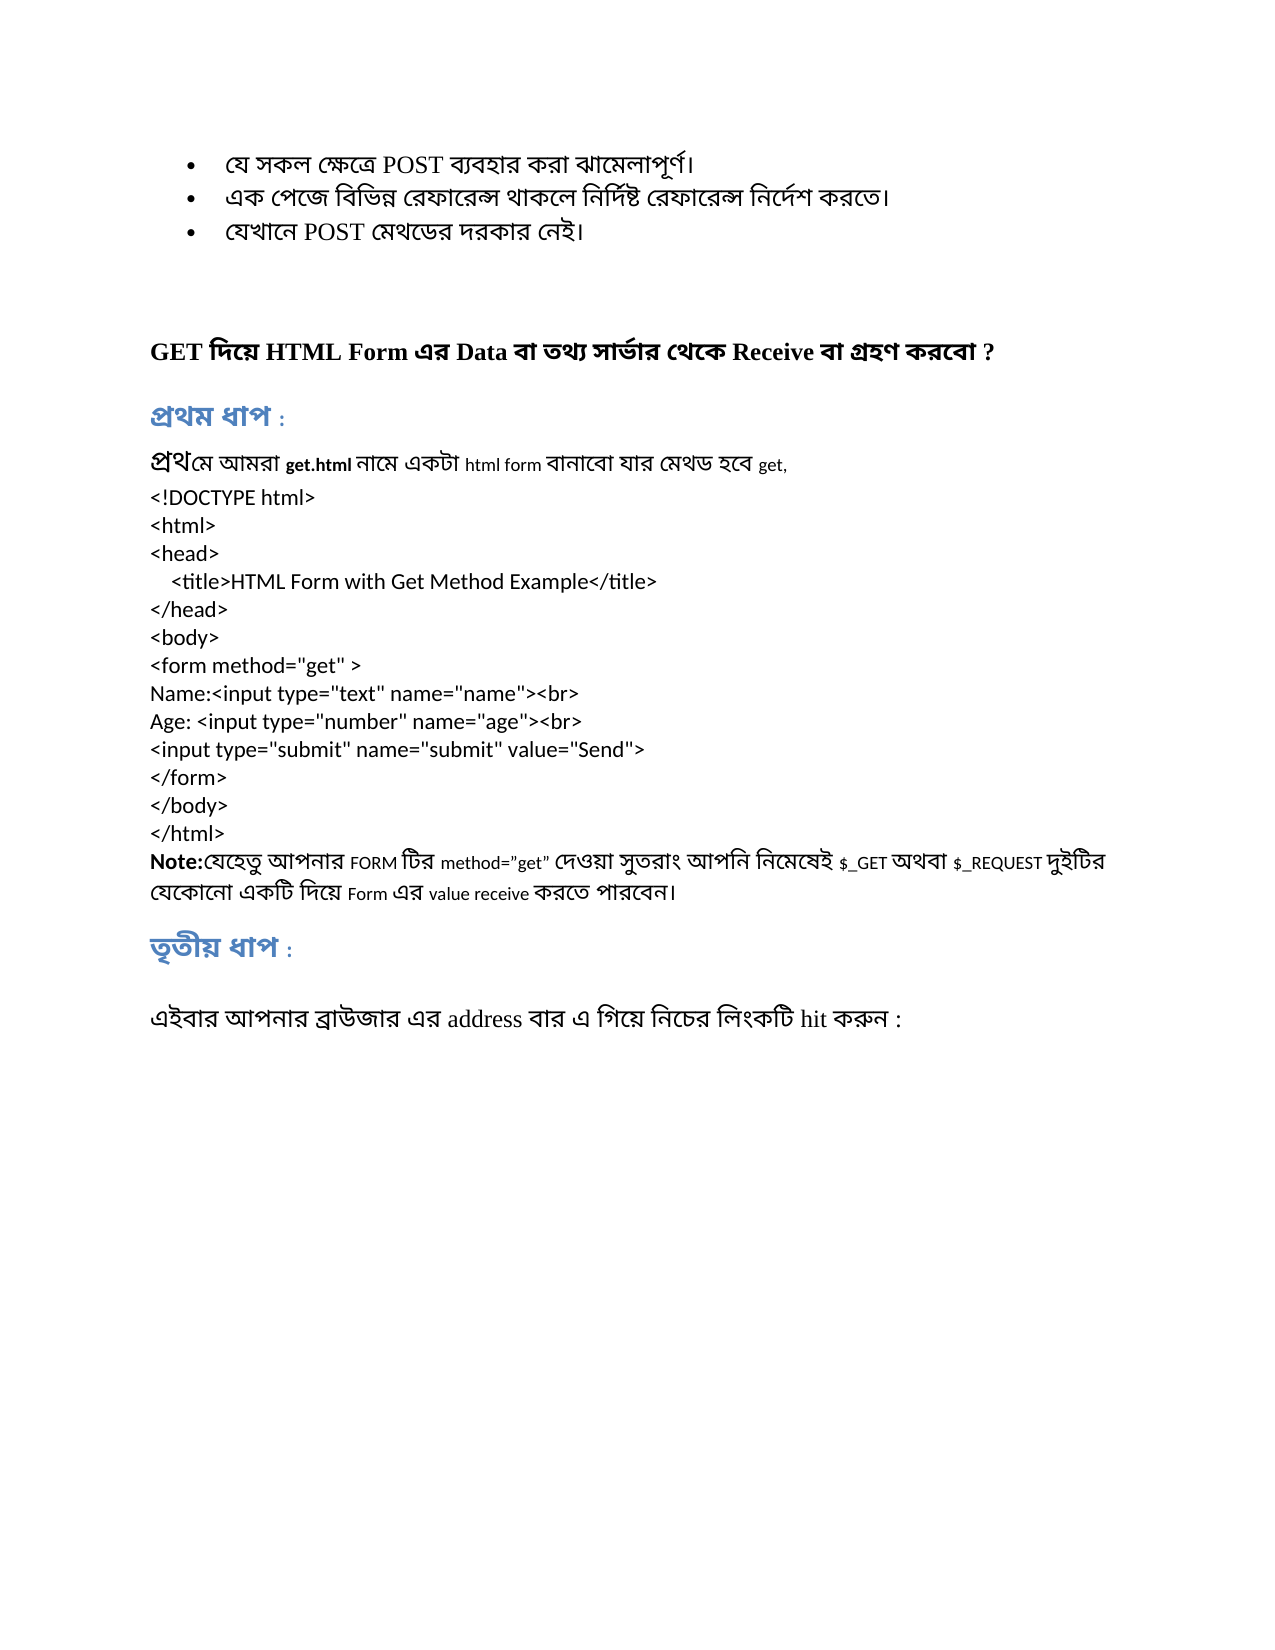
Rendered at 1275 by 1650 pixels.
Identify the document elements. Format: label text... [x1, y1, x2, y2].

subtitle প্রথম ধাপ : [150, 400, 1125, 439]
text <body> [150, 623, 1125, 651]
text <form method="get" > [150, 651, 1125, 679]
text Note:যেহেতু আপনার FORM টির method=”get” দেওয়া সুতরাং আপনি নিমেষেই $_GET অথবা $_REQUEST দুইটির যেকোনো একটি দিয়ে Form এর value receive করতে পারবেন। [150, 847, 1125, 909]
list এক পেজে বিভিন্ন রেফারেন্স থাকলে নির্দিষ্ট রেফারেন্স নির্দেশ করতে। [187, 183, 1125, 217]
text Age: <input type="number" name="age"><br> [150, 707, 1125, 735]
text <input type="submit" name="submit" value="Send"> [150, 735, 1125, 763]
text </body> [150, 791, 1125, 819]
text </head> [150, 595, 1125, 623]
list যে সকল ক্ষেত্রে POST ব্যবহার করা ঝামেলাপূর্ণ। [187, 150, 1125, 183]
text </form> [150, 763, 1125, 791]
list যেখানে POST মেথডের দরকার নেই। [187, 217, 1125, 250]
text Name:<input type="text" name="name"><br> [150, 679, 1125, 707]
text প্রথমে আমরা get.html নামে একটা html form বানাবো যার মেথড হবে get, [150, 444, 1125, 483]
text <head> [150, 539, 1125, 567]
text </html> [150, 819, 1125, 847]
text <!DOCTYPE html> [150, 483, 1125, 511]
subtitle তৃতীয় ধাপ : [150, 930, 1125, 969]
subtitle GET দিয়ে HTML Form এর Data বা তথ্য সার্ভার থেকে Receive বা গ্রহণ করবো ? [150, 337, 1125, 371]
text <html> [150, 511, 1125, 539]
text <title>HTML Form with Get Method Example</title> [150, 567, 1125, 595]
text এইবার আপনার ব্রাউজার এর address বার এ গিয়ে নিচের লিংকটি hit করুন : [150, 1004, 1125, 1037]
